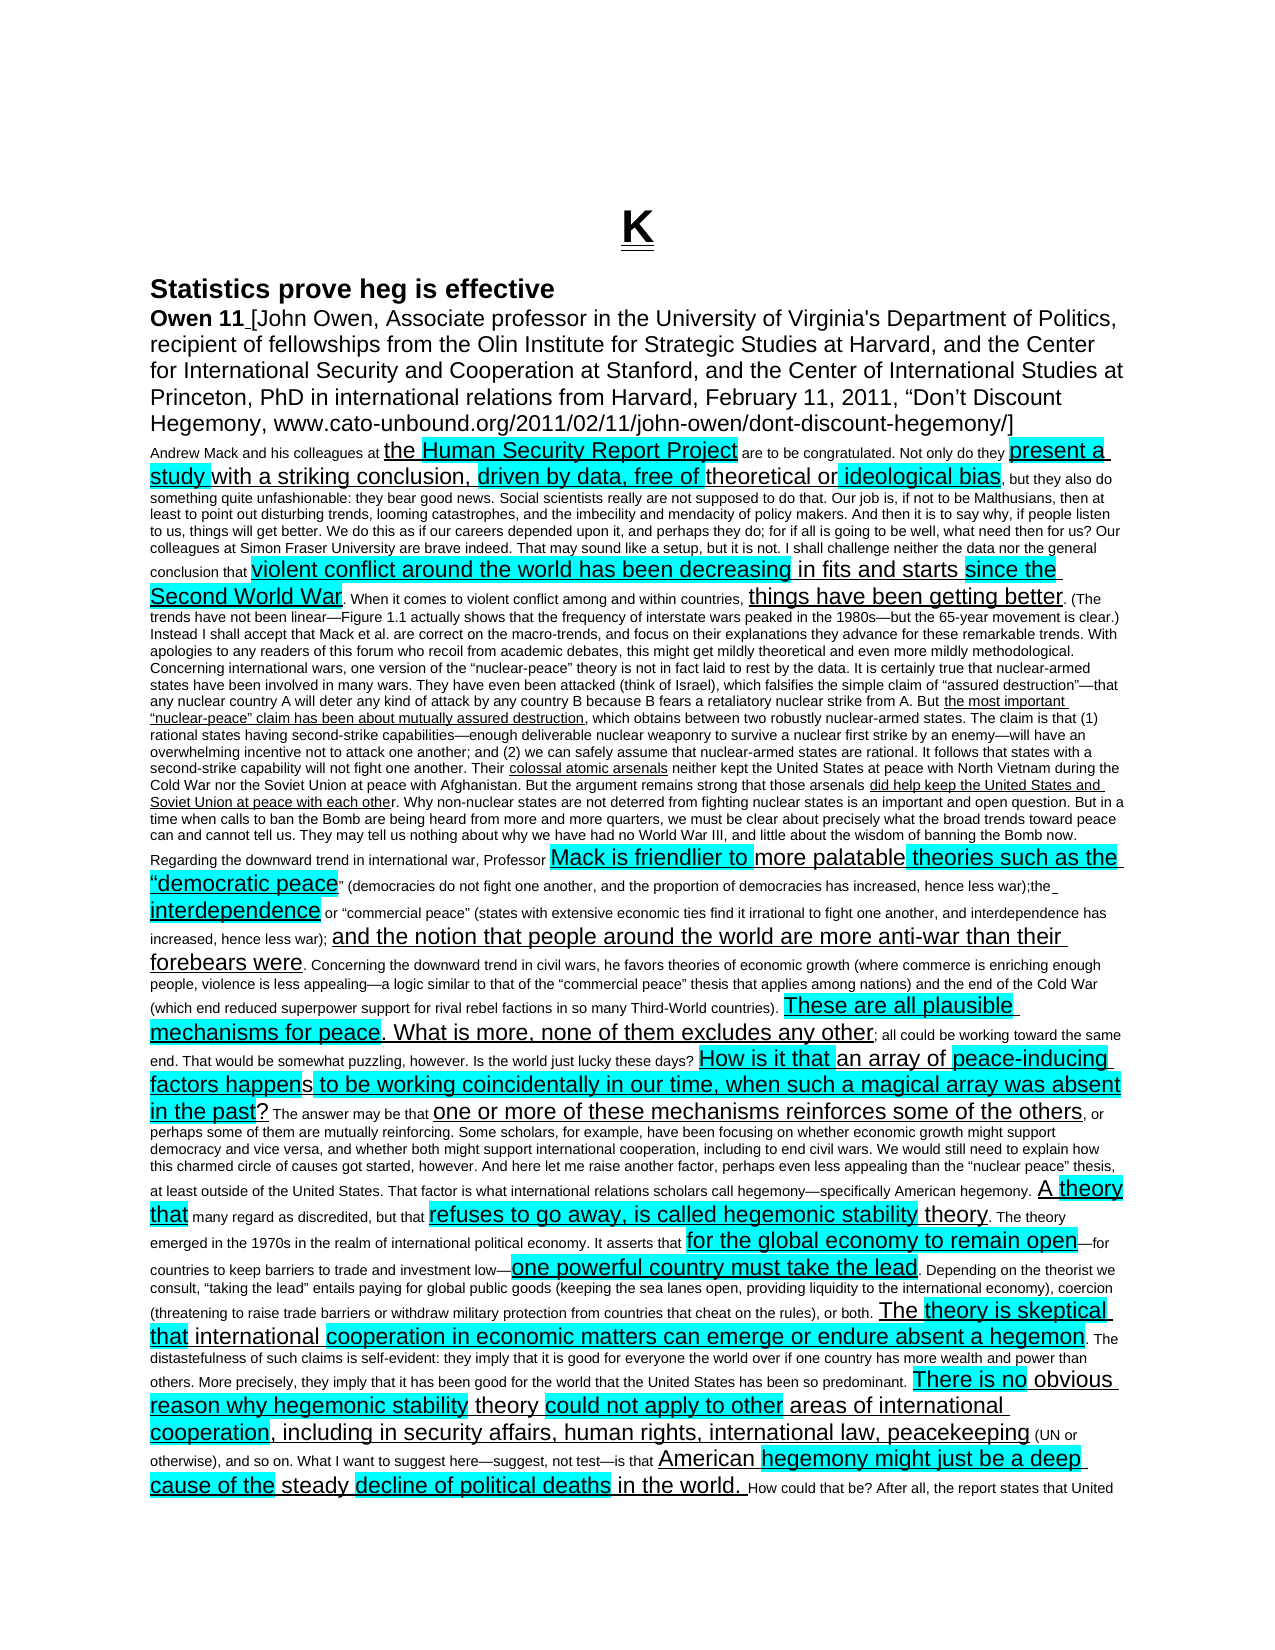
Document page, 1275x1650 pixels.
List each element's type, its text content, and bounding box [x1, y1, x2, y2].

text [150, 437, 1125, 1498]
subtitle Statistics prove heg is effective [150, 273, 1125, 305]
subtitle K [150, 200, 1125, 253]
text Owen 11 [John Owen, Associate professor in the University of Virginia's Department of Politics, recipient of fellowships from the Olin Institute for Strategic Studies at Harvard, and the Center for International Security and Cooperation at Stanford, and the Center of International Studies at Princeton, PhD in international relations from Harvard, February 11, 2011, “Don’t Discount Hegemony, www.cato-unbound.org/2011/02/11/john-owen/dont-discount-hegemony/] [150, 305, 1125, 437]
